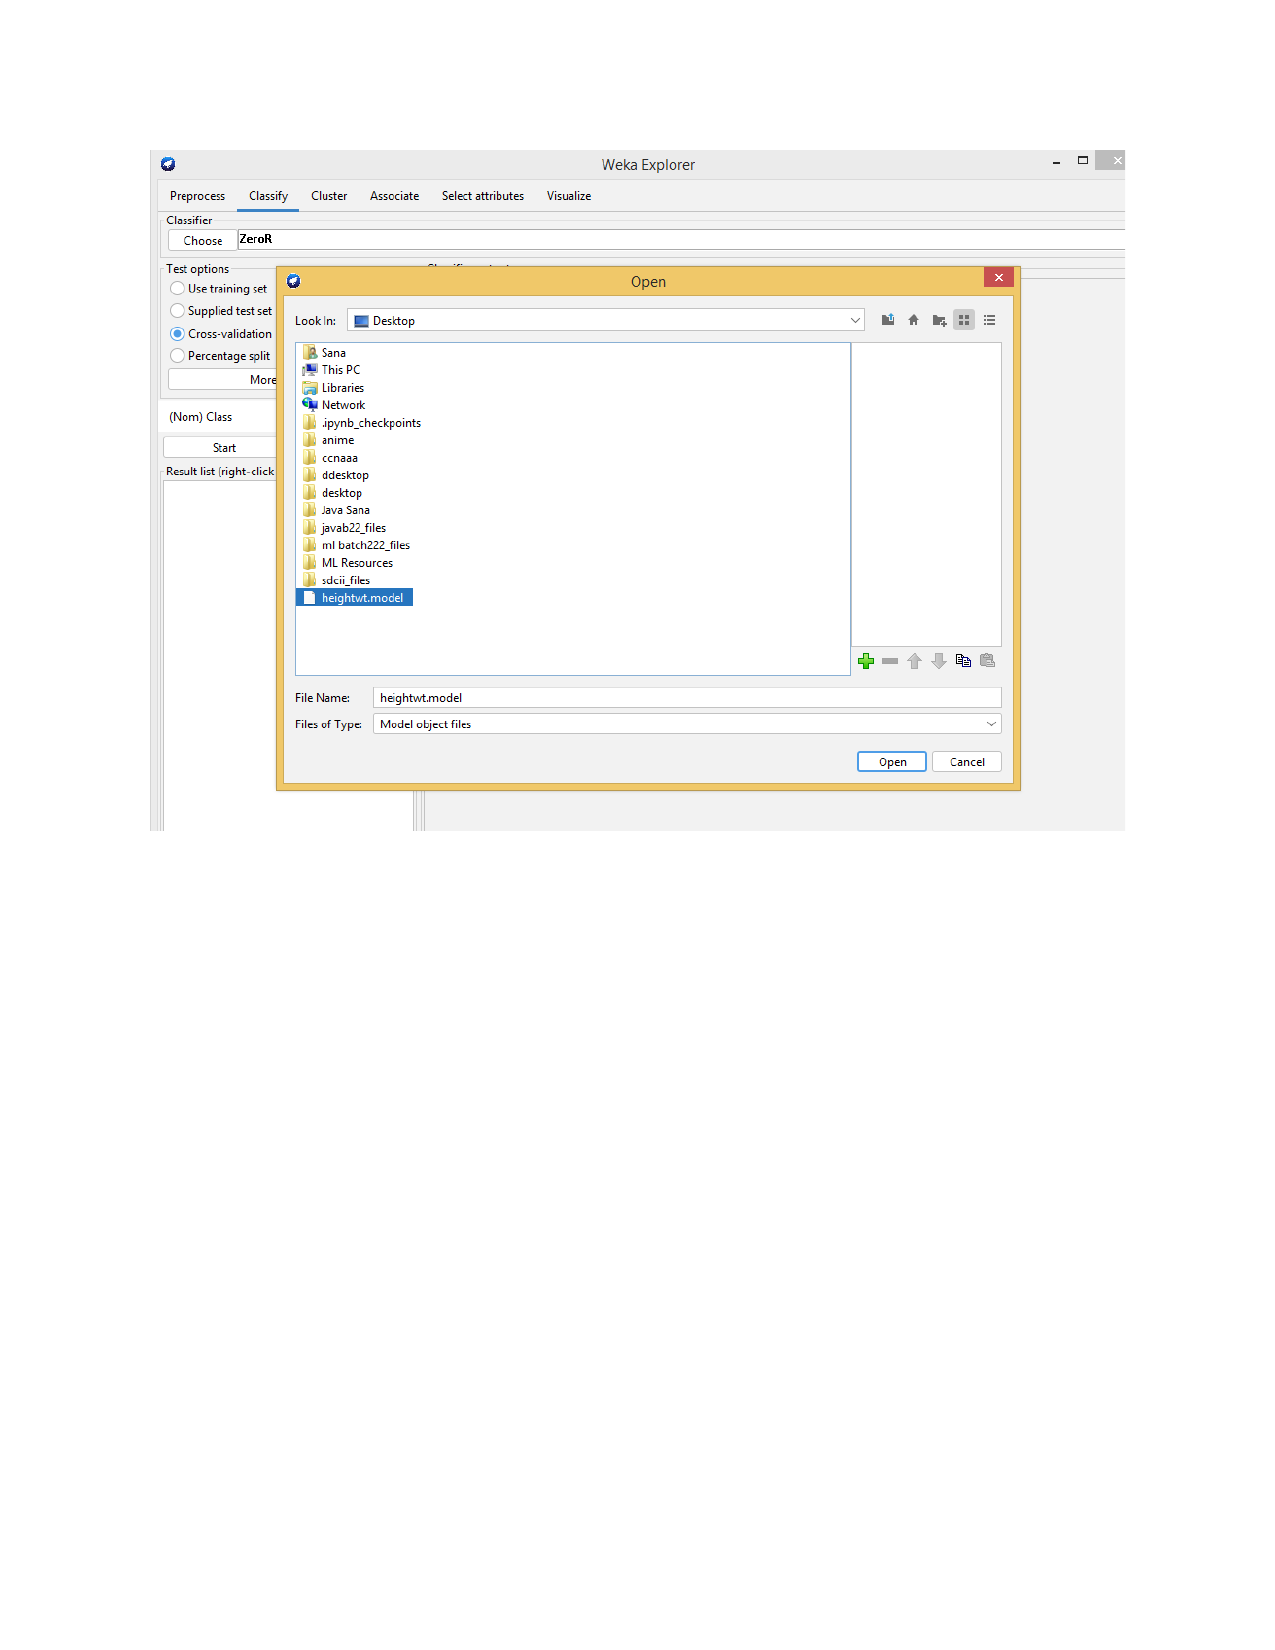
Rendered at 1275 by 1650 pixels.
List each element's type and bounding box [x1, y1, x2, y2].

picture [150, 150, 1125, 831]
